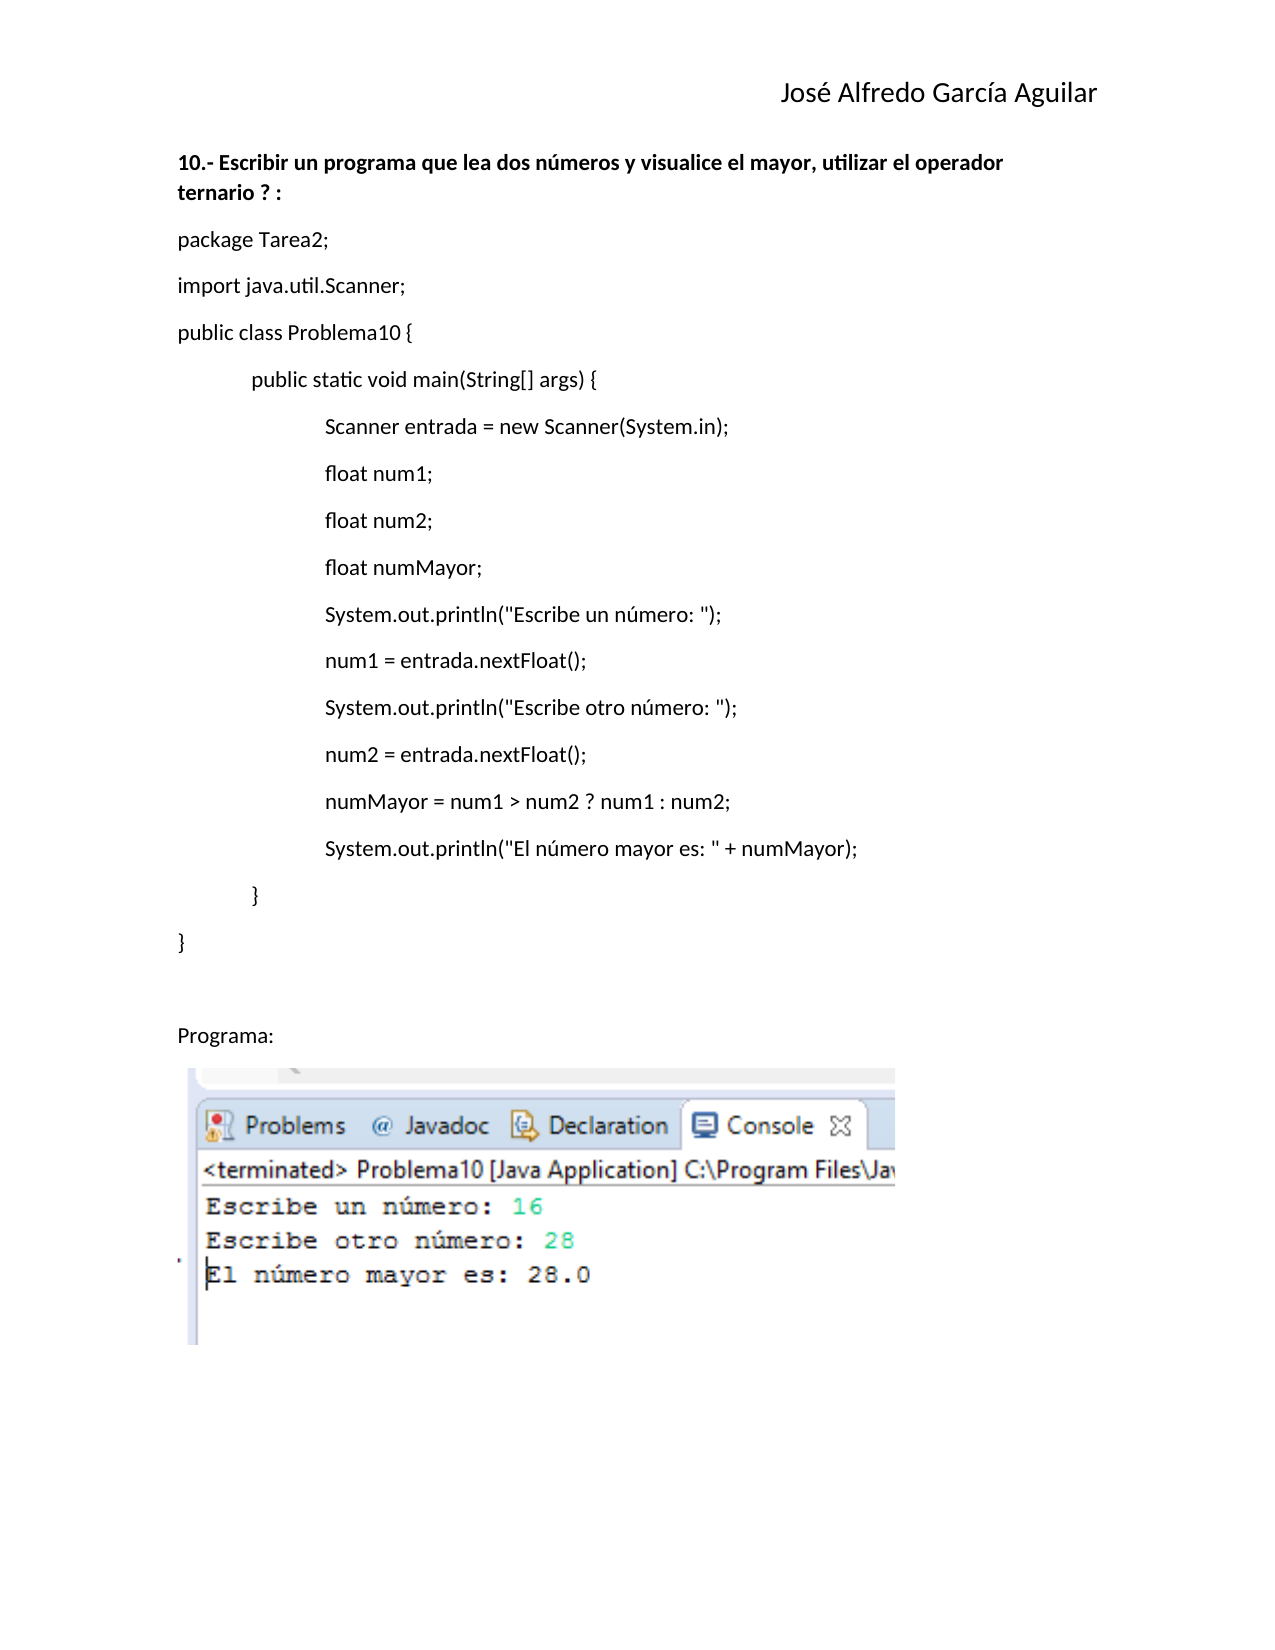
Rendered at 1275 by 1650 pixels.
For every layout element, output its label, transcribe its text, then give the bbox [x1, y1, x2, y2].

text System.out.println("Escribe otro número: "); [177, 693, 1098, 721]
text System.out.println("Escribe un número: "); [177, 600, 1098, 628]
text System.out.println("El número mayor es: " + numMayor); [177, 834, 1098, 862]
text public class Problema10 { [177, 318, 1098, 346]
text num1 = entrada.nextFloat(); [177, 647, 1098, 674]
text package Tarea2; [177, 225, 1098, 253]
text Scanner entrada = new Scanner(System.in); [177, 412, 1098, 440]
text numMayor = num1 > num2 ? num1 : num2; [177, 787, 1098, 815]
text 10.- Escribir un programa que lea dos números y visualice el mayor, utilizar el operador ternario ? : [177, 148, 1098, 206]
text float num1; [177, 459, 1098, 487]
text } [177, 928, 1098, 956]
text import java.util.Scanner; [177, 272, 1098, 299]
text public static void main(String[] args) { [177, 365, 1098, 393]
text Programa: [177, 1022, 1098, 1049]
text } [177, 881, 1098, 909]
text float numMayor; [177, 553, 1098, 581]
text num2 = entrada.nextFloat(); [177, 740, 1098, 768]
picture [177, 1068, 896, 1345]
text float num2; [177, 506, 1098, 534]
